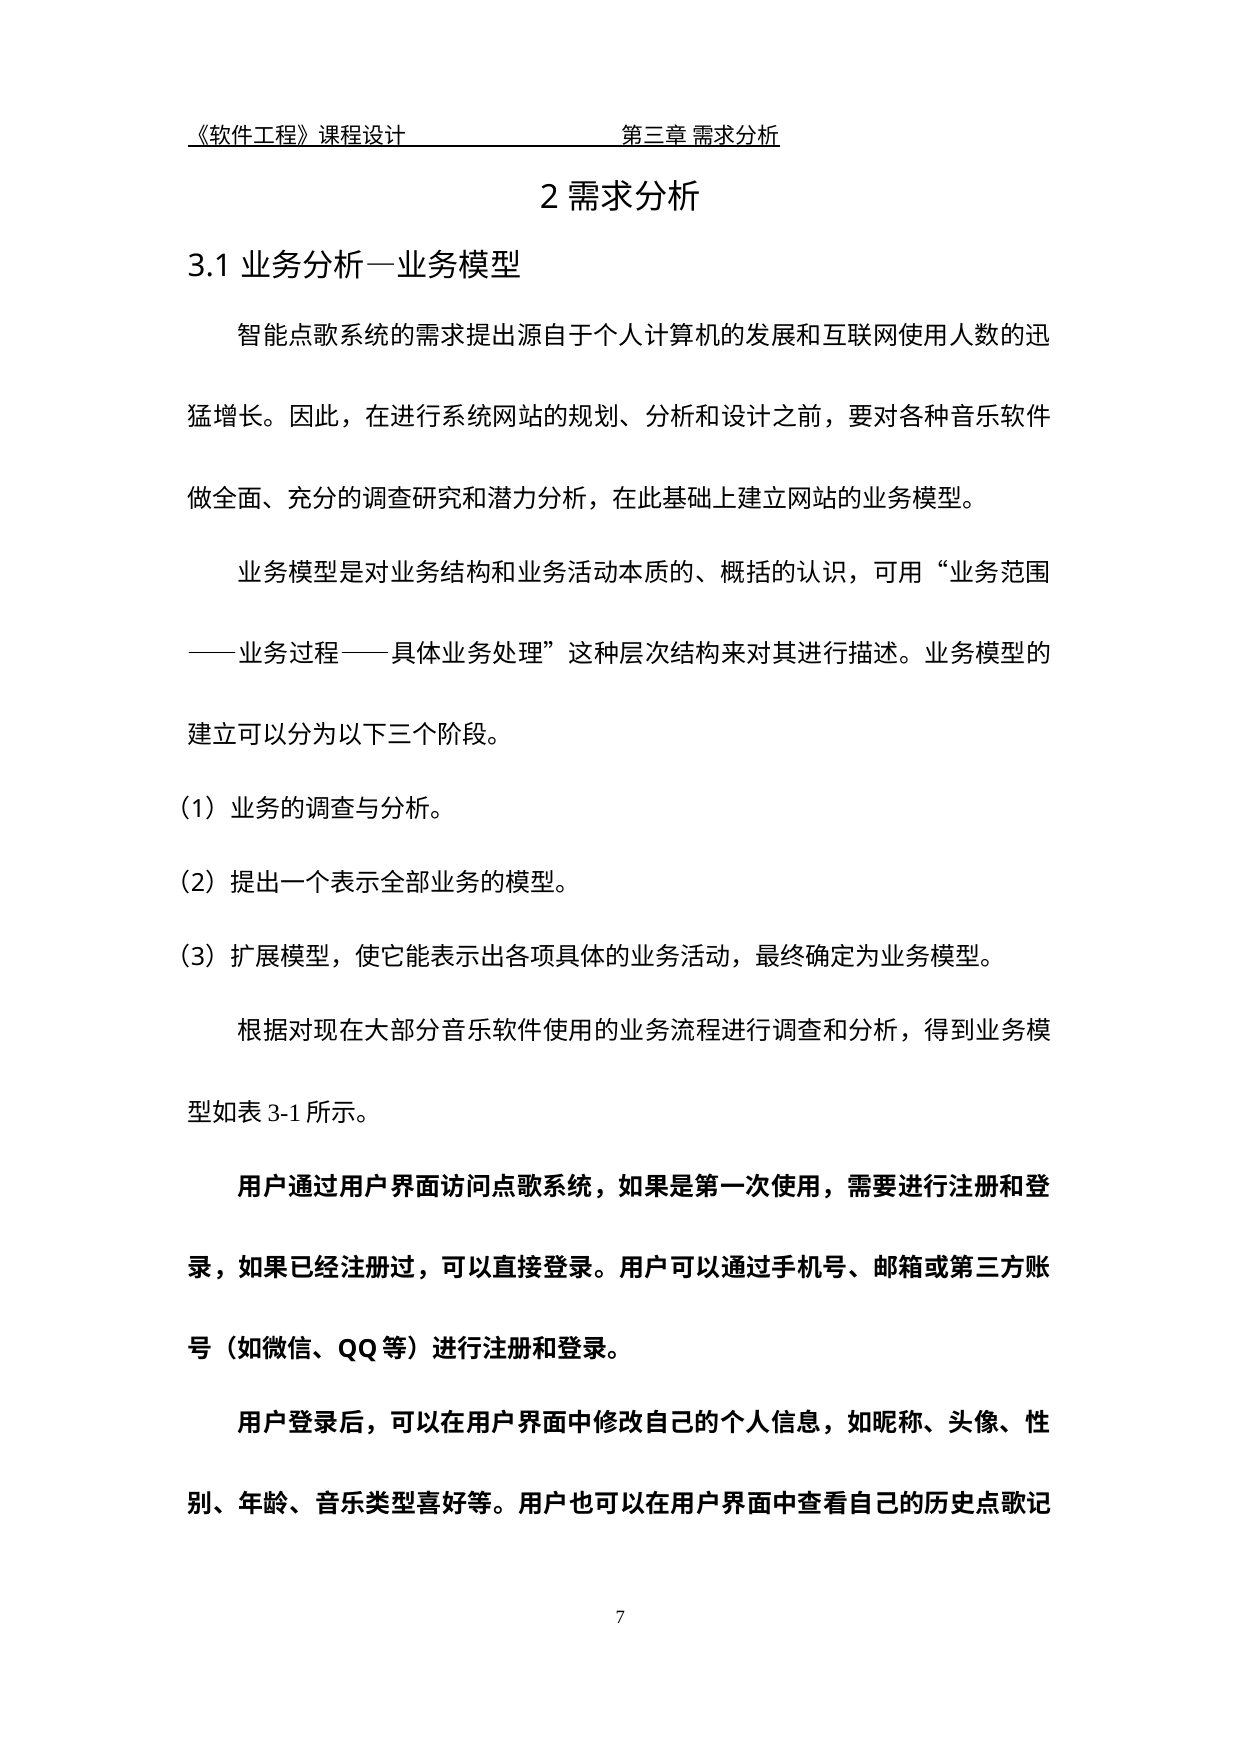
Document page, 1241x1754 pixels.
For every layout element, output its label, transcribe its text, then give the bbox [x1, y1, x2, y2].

list 扩展模型，使它能表示出各项具体的业务活动，最终确定为业务模型。 [166, 922, 1053, 987]
text 根据对现在大部分音乐软件使用的业务流程进行调查和分析，得到业务模型如表3-1所示。 [187, 996, 1053, 1143]
subtitle 需求分析 [187, 162, 1053, 227]
text 用户通过用户界面访问点歌系统，如果是第一次使用，需要进行注册和登录，如果已经注册过，可以直接登录。用户可以通过手机号、邮箱或第三方账号（如微信、QQ等）进行注册和登录。 [187, 1152, 1053, 1379]
text 智能点歌系统的需求提出源自于个人计算机的发展和互联网使用人数的迅猛增长。因此，在进行系统网站的规划、分析和设计之前，要对各种音乐软件做全面、充分的调查研究和潜力分析，在此基础上建立网站的业务模型。 [187, 301, 1053, 529]
list 业务的调查与分析。 [166, 774, 1053, 839]
subtitle 3.1 业务分析—业务模型 [187, 243, 1053, 285]
text 业务模型是对业务结构和业务活动本质的、概括的认识，可用“业务范围——业务过程——具体业务处理”这种层次结构来对其进行描述。业务模型的建立可以分为以下三个阶段。 [187, 538, 1053, 765]
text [187, 1388, 1053, 1534]
list 提出一个表示全部业务的模型。 [166, 848, 1053, 913]
